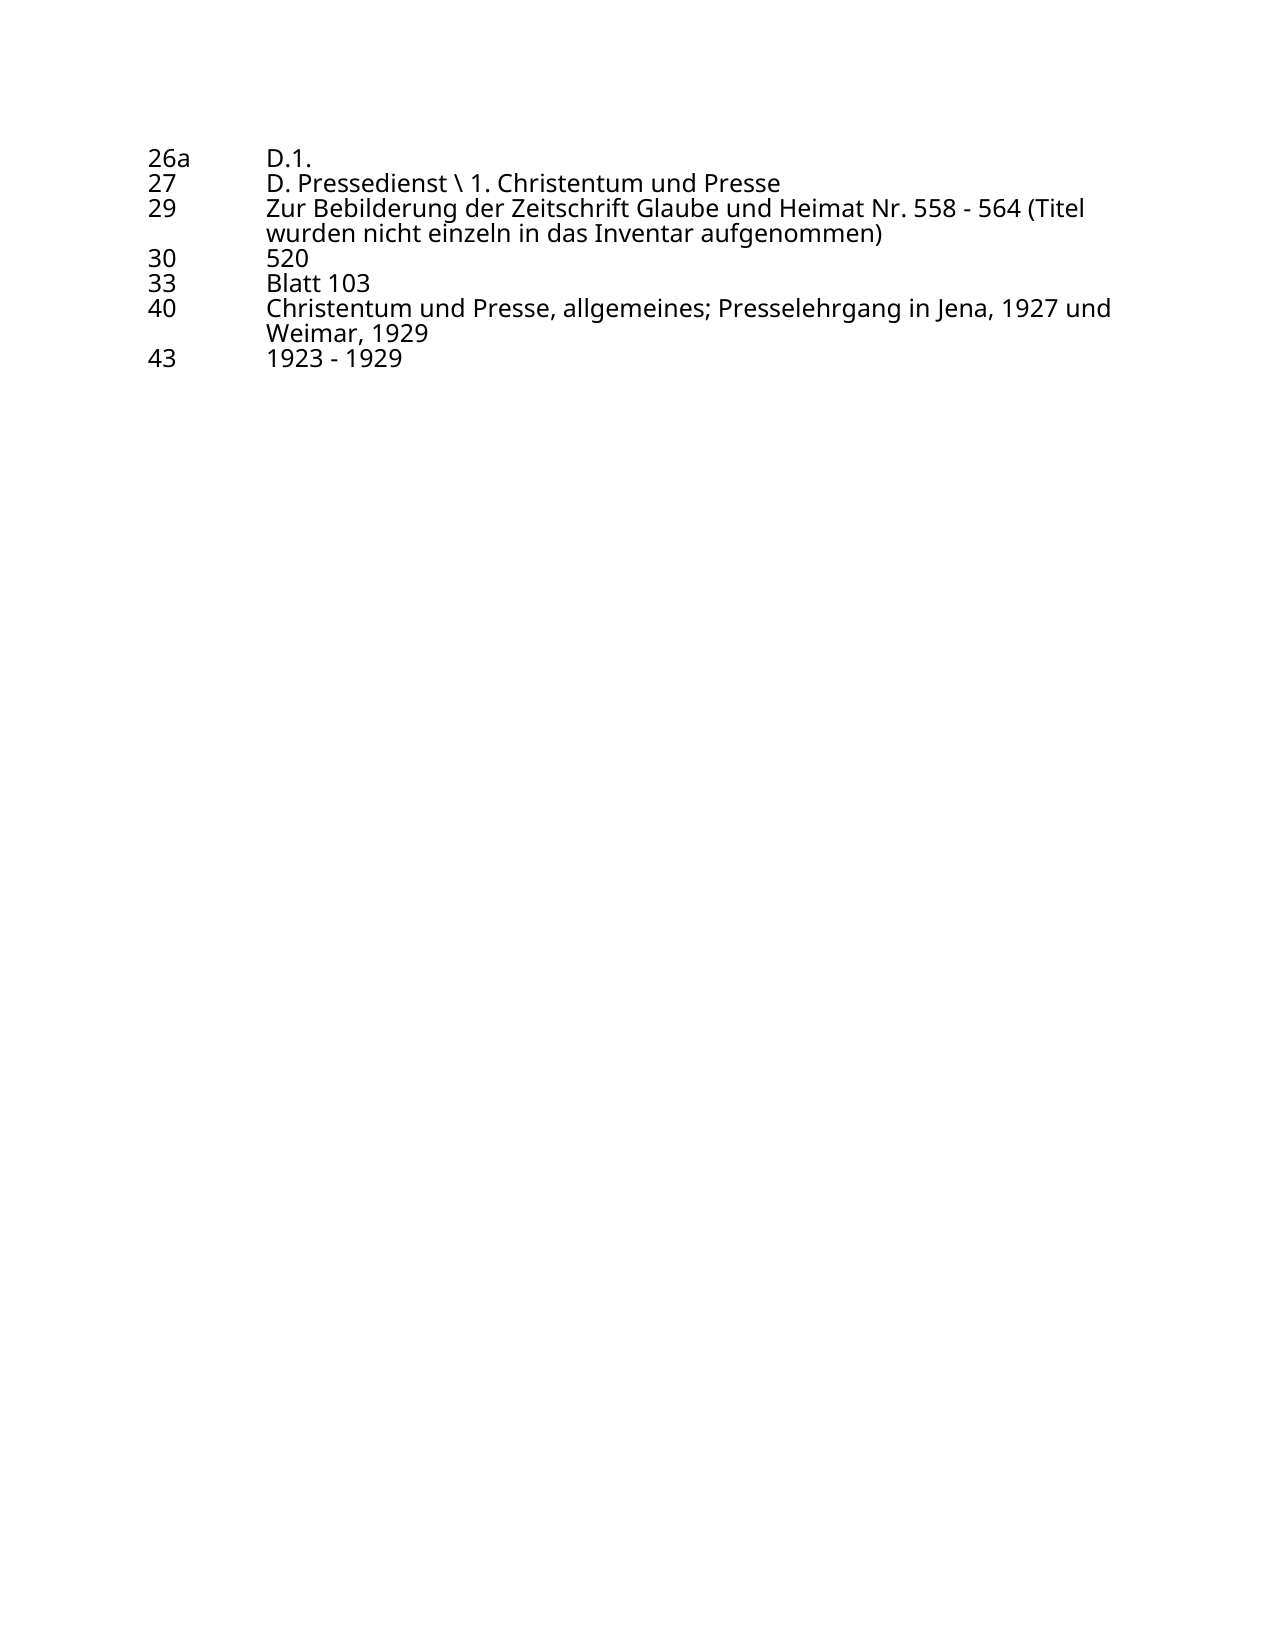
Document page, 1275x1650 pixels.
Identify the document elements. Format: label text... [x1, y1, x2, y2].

text 43 1923 - 1929 [148, 348, 1127, 373]
text 33 Blatt 103 [148, 273, 1127, 298]
text 29 Zur Bebilderung der t[2{Zeitschrift} 1{Glaube und Heimat}]t Nr. 558 - 564 (Titel wurden nicht einzeln in das Inventar aufgenommen) [148, 198, 1127, 248]
text 40 Christentum und s[Presse]s, allgemeines; Presselehrgang in o[Jena]o, z[1927]z und o[Weimar]o, z[1929]z [148, 298, 1127, 348]
text 30 520 [148, 248, 1127, 273]
text 27 D. Pressedienst \ 1. Christentum und Presse [148, 173, 1127, 198]
text 26a D.1. [148, 148, 1127, 173]
